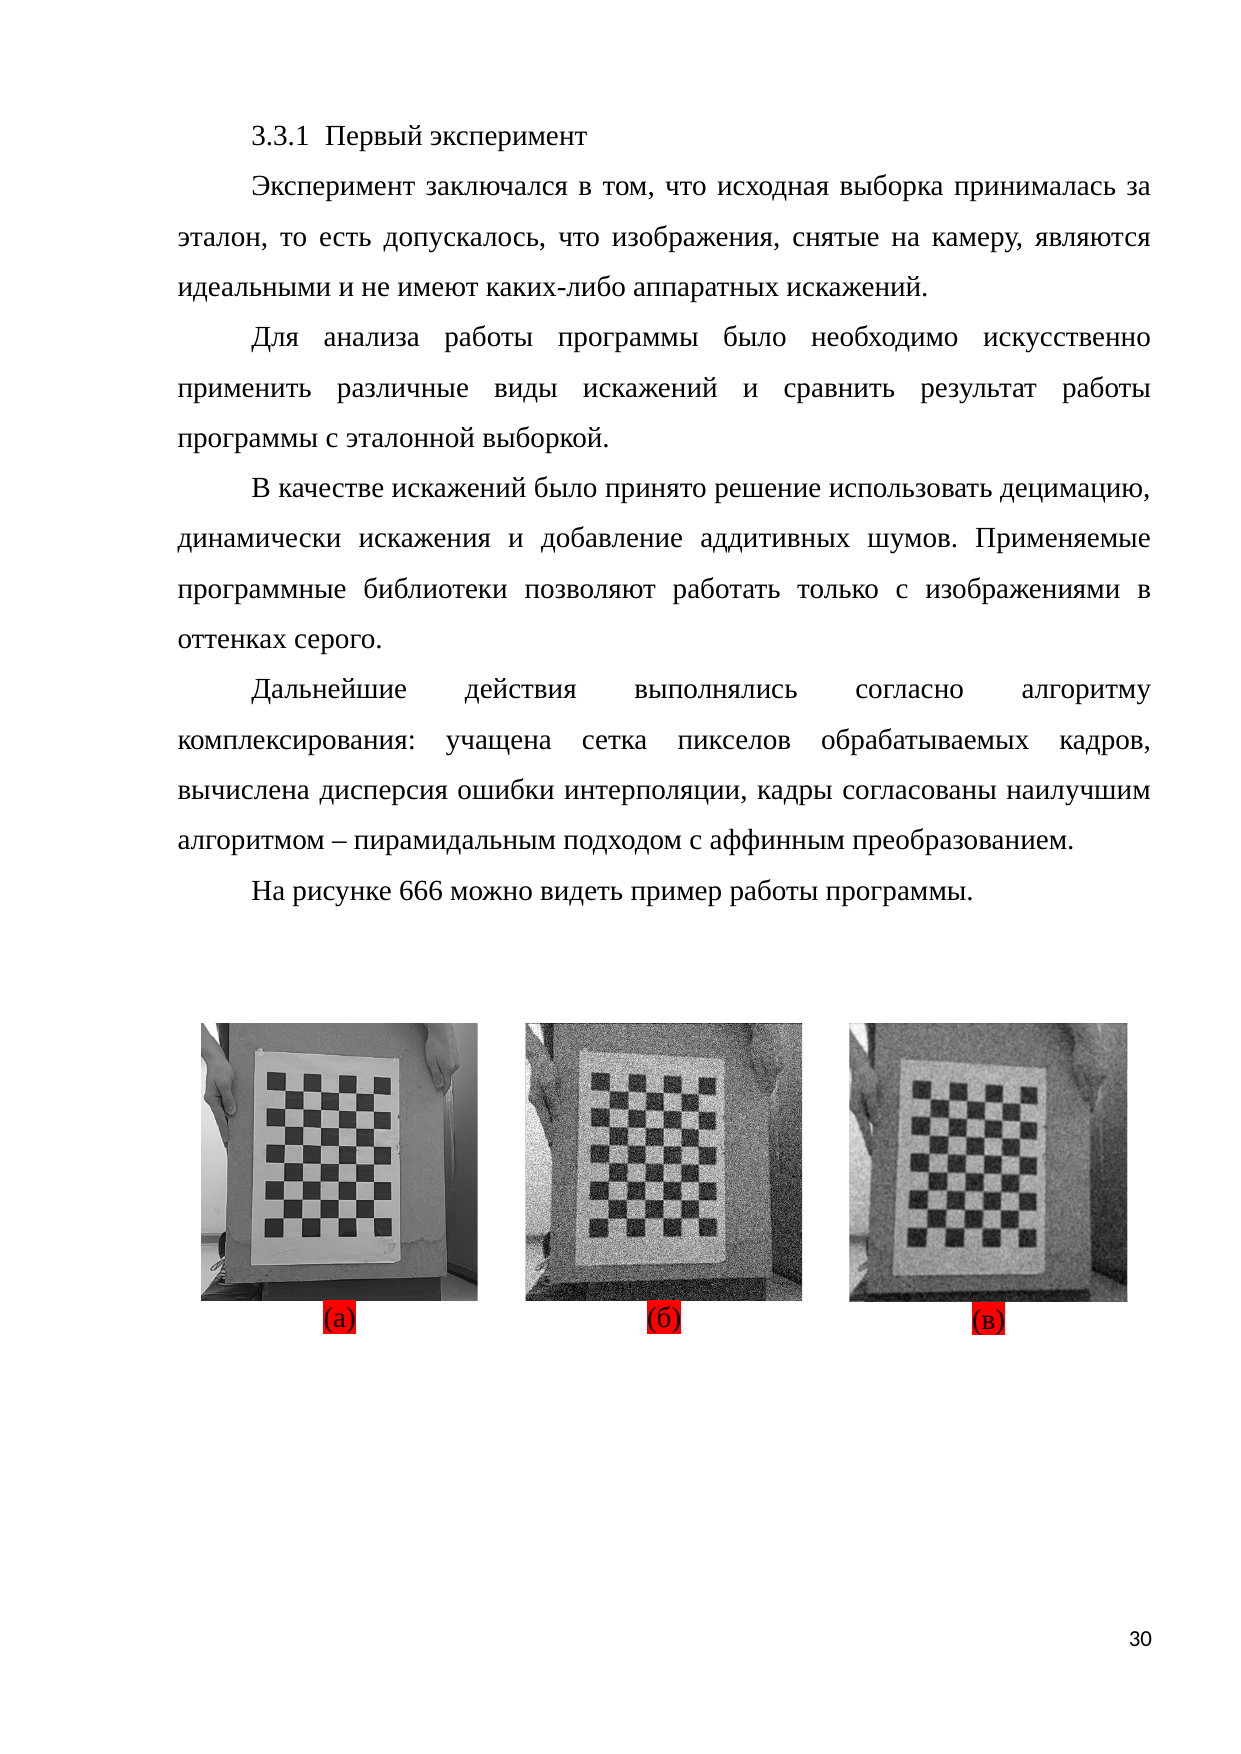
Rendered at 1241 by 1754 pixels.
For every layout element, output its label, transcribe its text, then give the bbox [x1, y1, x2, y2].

picture [849, 1023, 1128, 1302]
text Эксперимент заключался в том, что исходная выборка принималась за эталон, то есть допускалось, что изображения, снятые на камеру, являются идеальными и не имеют каких-либо аппаратных искажений. [177, 168, 1152, 303]
picture [201, 1023, 478, 1301]
text Дальнейшие действия выполнялись согласно алгоритму комплексирования: учащена сетка пикселов обрабатываемых кадров, вычислена дисперсия ошибки интерполяции, кадры согласованы наилучшим алгоритмом – пирамидальным подходом с аффинным преобразованием. [177, 672, 1152, 856]
list Первый эксперимент [177, 118, 1152, 152]
text В качестве искажений было принято решение использовать децимацию, динамически искажения и добавление аддитивных шумов. Применяемые программные библиотеки позволяют работать только с изображениями в оттенках серого. [177, 470, 1152, 655]
text Для анализа работы программы было необходимо искусственно применить различные виды искажений и сравнить результат работы программы с эталонной выборкой. [177, 319, 1152, 453]
picture [525, 1023, 803, 1301]
text На рисунке 666 можно видеть пример работы программы. [177, 873, 1152, 906]
table_header (в) [826, 1024, 1151, 1347]
table_header (б) [502, 1024, 826, 1347]
table_header (а) [177, 1024, 502, 1347]
